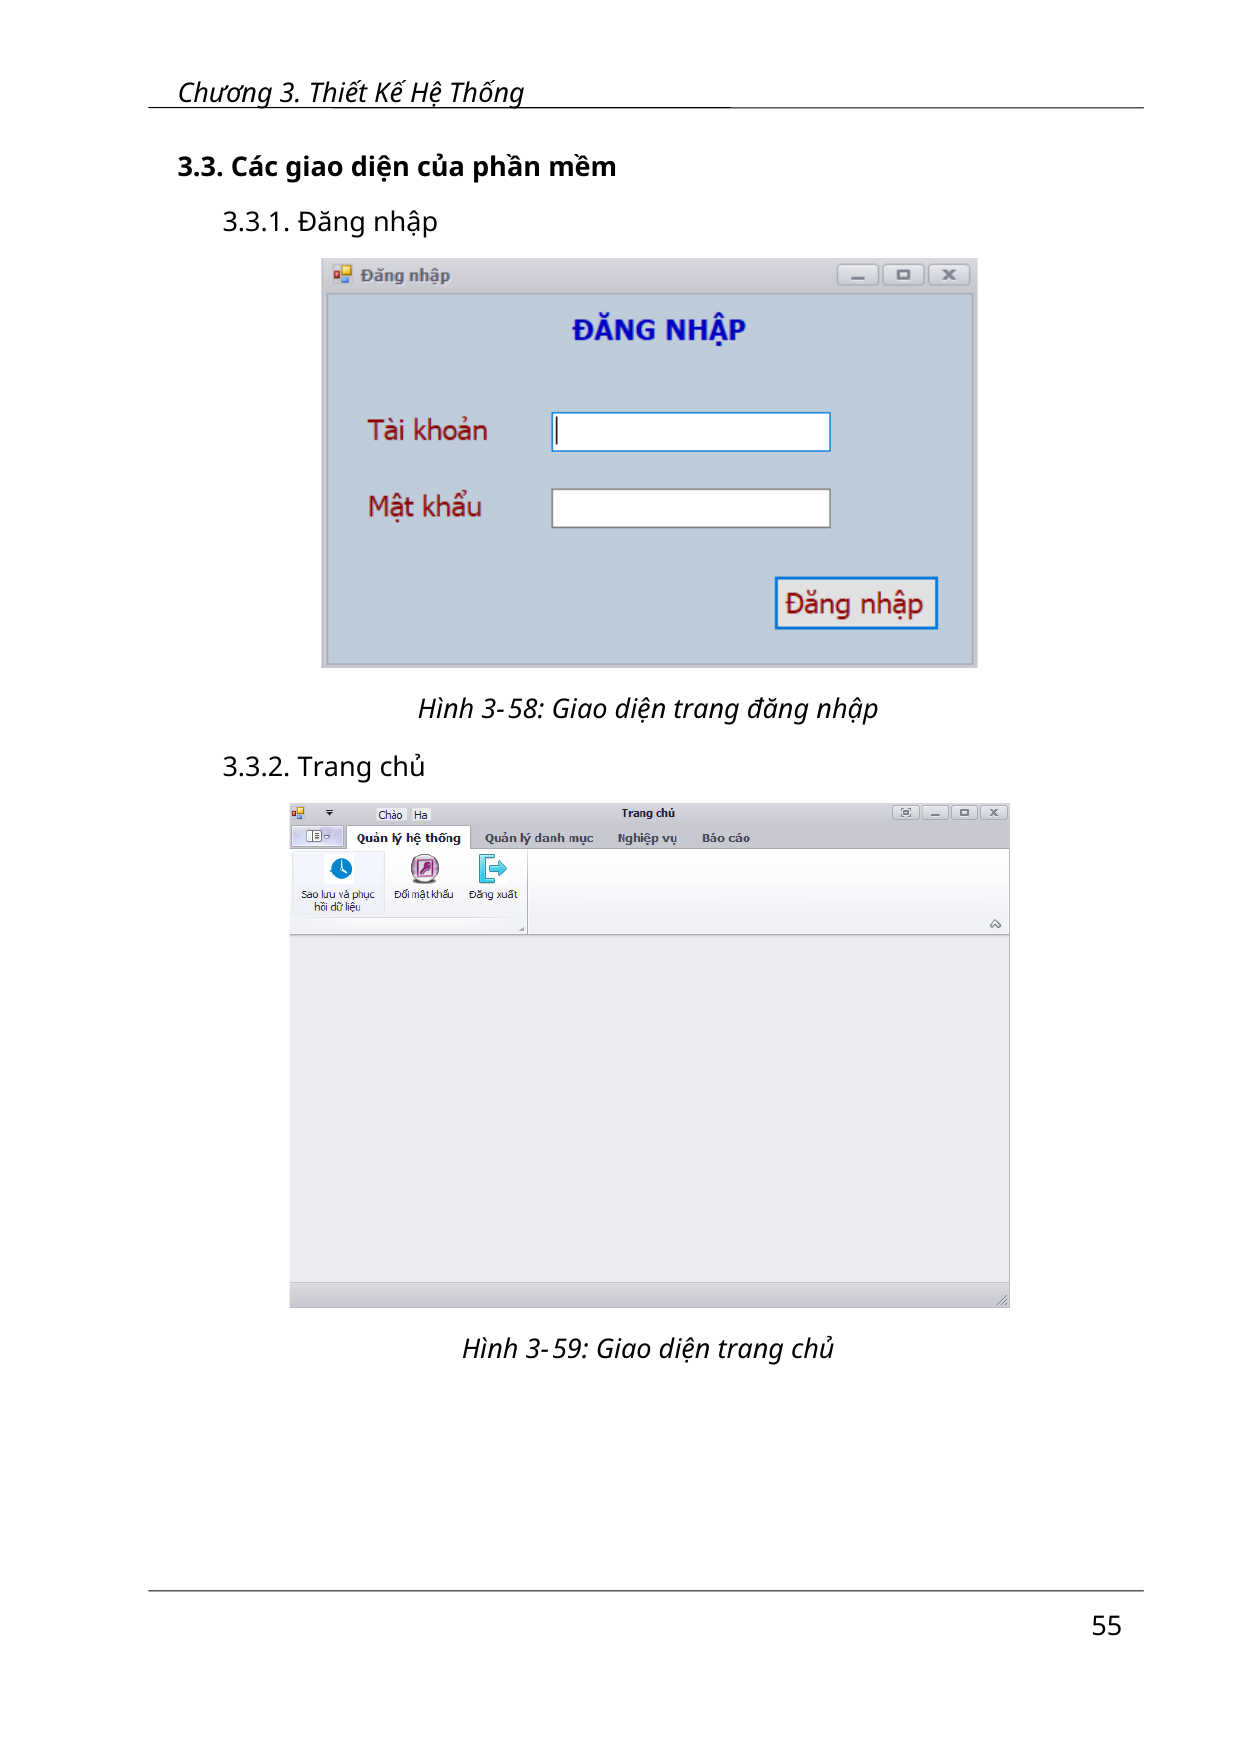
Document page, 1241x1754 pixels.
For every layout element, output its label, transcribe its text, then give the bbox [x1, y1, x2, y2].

subtitle Trang chủ [222, 748, 1122, 784]
subtitle Các giao diện của phần mềm [177, 148, 1122, 184]
subtitle Đăng nhập [222, 203, 1122, 240]
picture [289, 803, 1010, 1308]
picture [321, 258, 978, 668]
